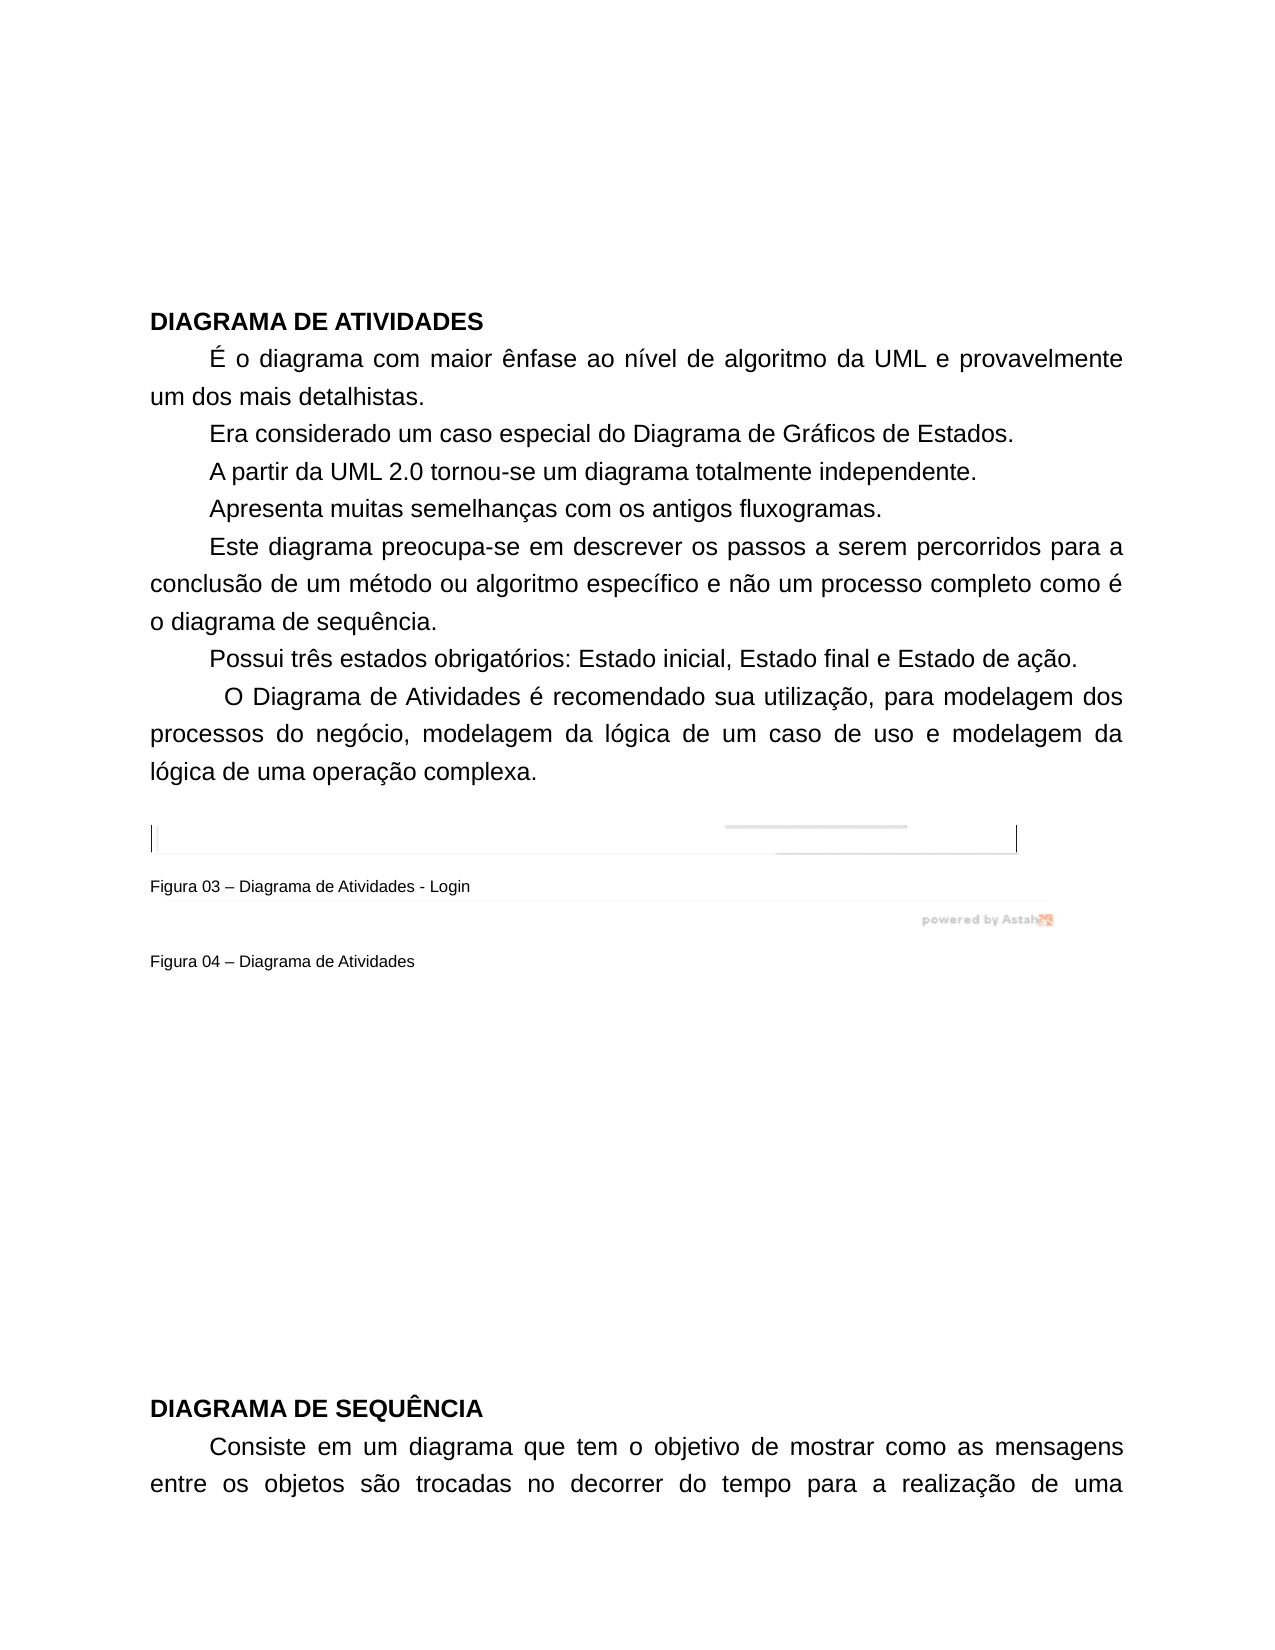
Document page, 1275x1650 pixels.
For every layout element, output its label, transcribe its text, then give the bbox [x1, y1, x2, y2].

text A partir da UML 2.0 tornou-se um diagrama totalmente independente. [150, 450, 1125, 487]
text Este diagrama preocupa-se em descrever os passos a serem percorridos para a conclusão de um método ou algoritmo específico e não um processo completo como é o diagrama de sequência. [150, 525, 1125, 637]
text DIAGRAMA DE ATIVIDADES [150, 300, 1125, 337]
text É o diagrama com maior ênfase ao nível de algoritmo da UML e provavelmente um dos mais detalhistas. [150, 337, 1125, 412]
text DIAGRAMA DE SEQUÊNCIA [150, 1387, 1125, 1425]
text Era considerado um caso especial do Diagrama de Gráficos de Estados. [150, 412, 1125, 450]
text Possui três estados obrigatórios: Estado inicial, Estado final e Estado de ação. [150, 637, 1125, 675]
text Figura 04 – Diagrama de Atividades [150, 937, 1125, 975]
text Apresenta muitas semelhanças com os antigos fluxogramas. [150, 487, 1125, 525]
text Figura 03 – Diagrama de Atividades - Login [150, 862, 1125, 900]
text O Diagrama de Atividades é recomendado sua utilização, para modelagem dos processos do negócio, modelagem da lógica de um caso de uso e modelagem da lógica de uma operação complexa. [150, 675, 1125, 787]
